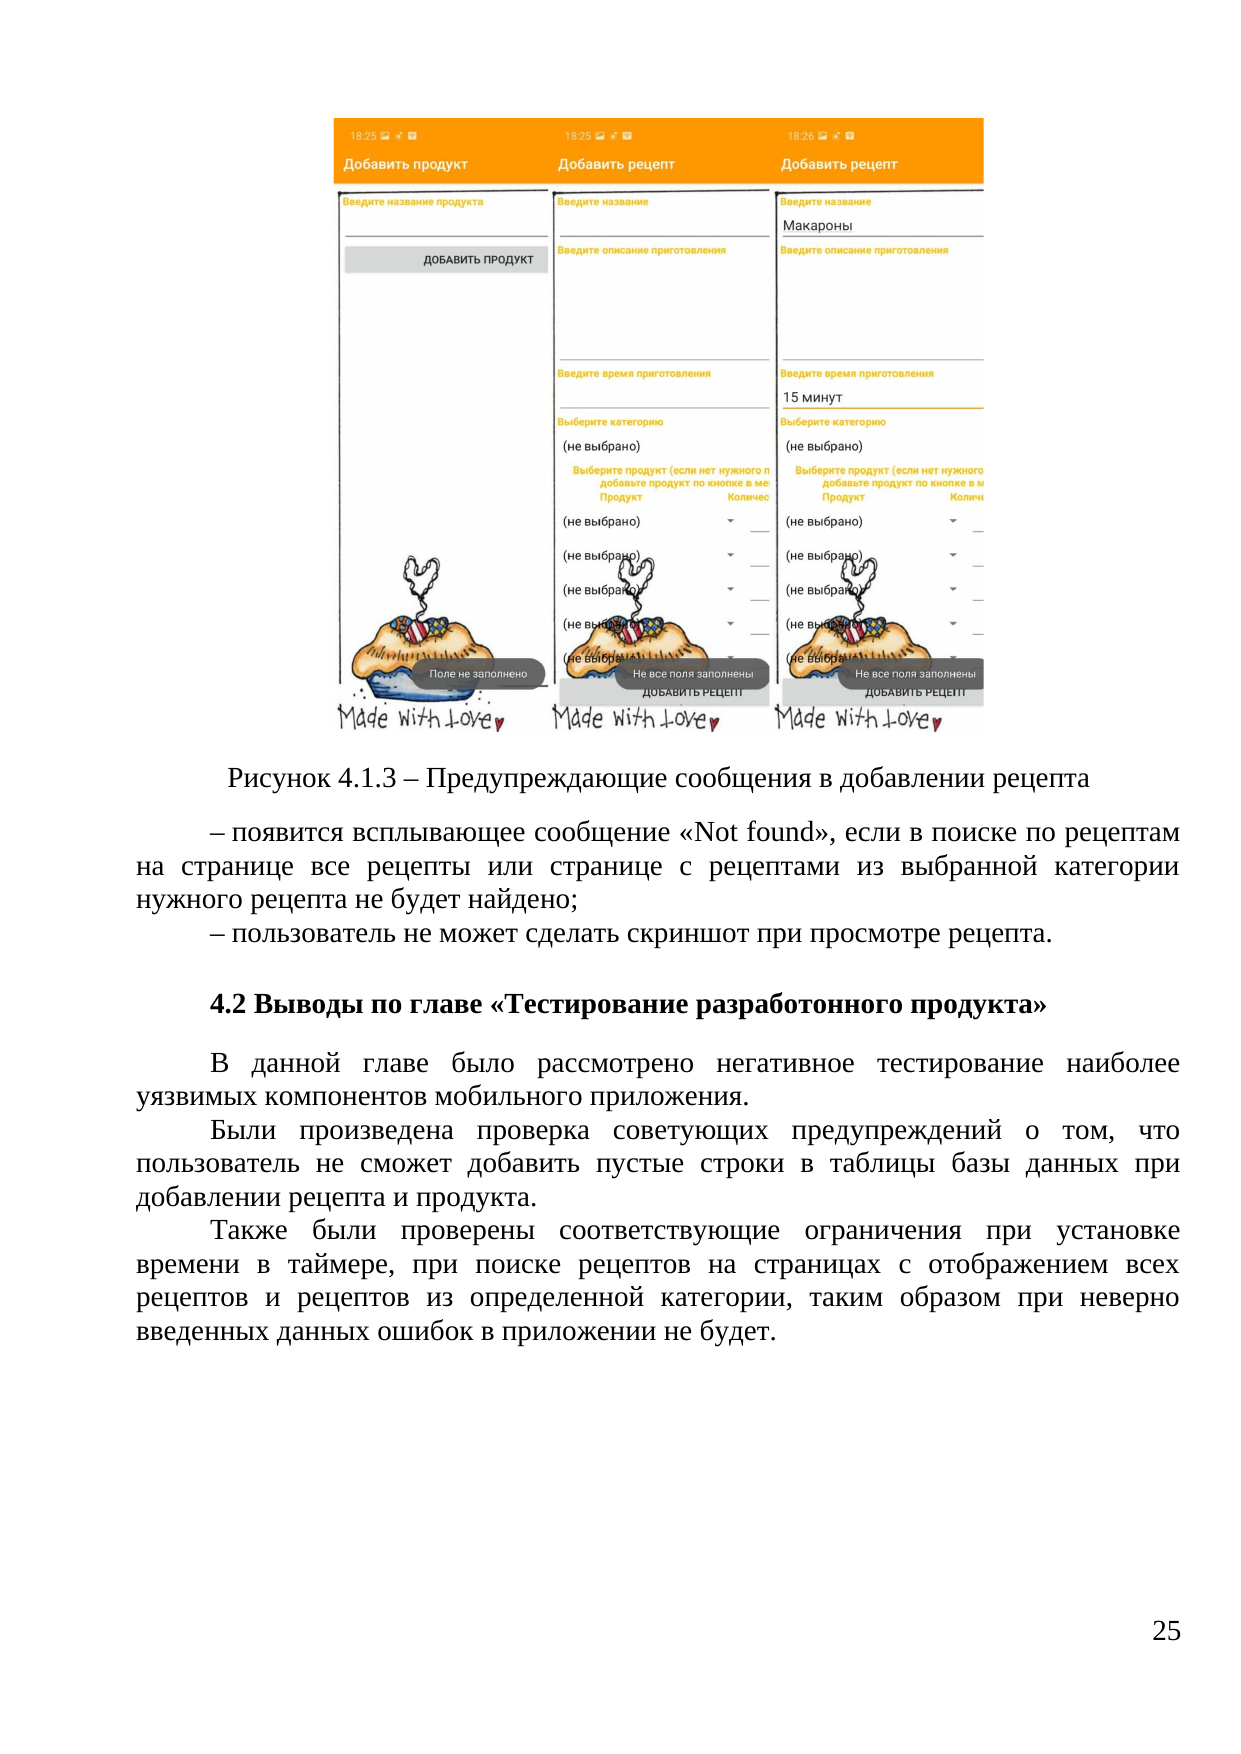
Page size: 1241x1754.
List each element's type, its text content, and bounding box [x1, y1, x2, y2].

subtitle 4.2 Выводы по главе «Тестирование разработонного продукта» [136, 986, 1181, 1020]
text Были произведена проверка советующих предупреждений о том, что пользователь не сможет добавить пустые строки в таблицы базы данных при добавлении рецепта и продукта. [136, 1112, 1181, 1212]
list пользователь не может сделать скриншот при просмотре рецепта. [136, 915, 1181, 949]
list появится всплывающее сообщение «Not found», если в поиске по рецептам на странице все рецепты или странице с рецептами из выбранной категории нужного рецепта не будет найдено; [136, 814, 1181, 915]
picture [333, 118, 984, 732]
text В данной главе было рассмотрено негативное тестирование наиболее уязвимых компонентов мобильного приложения. [136, 1045, 1181, 1112]
text Рисунок 4.1.3 – Предупреждающие сообщения в добавлении рецепта [136, 760, 1181, 794]
list Также были проверены соответствующие ограничения при установке времени в таймере, при поиске рецептов на страницах с отображением всех рецептов и рецептов из определенной категории, таким образом при неверно введенных данных ошибок в приложении не будет. [136, 1212, 1181, 1347]
